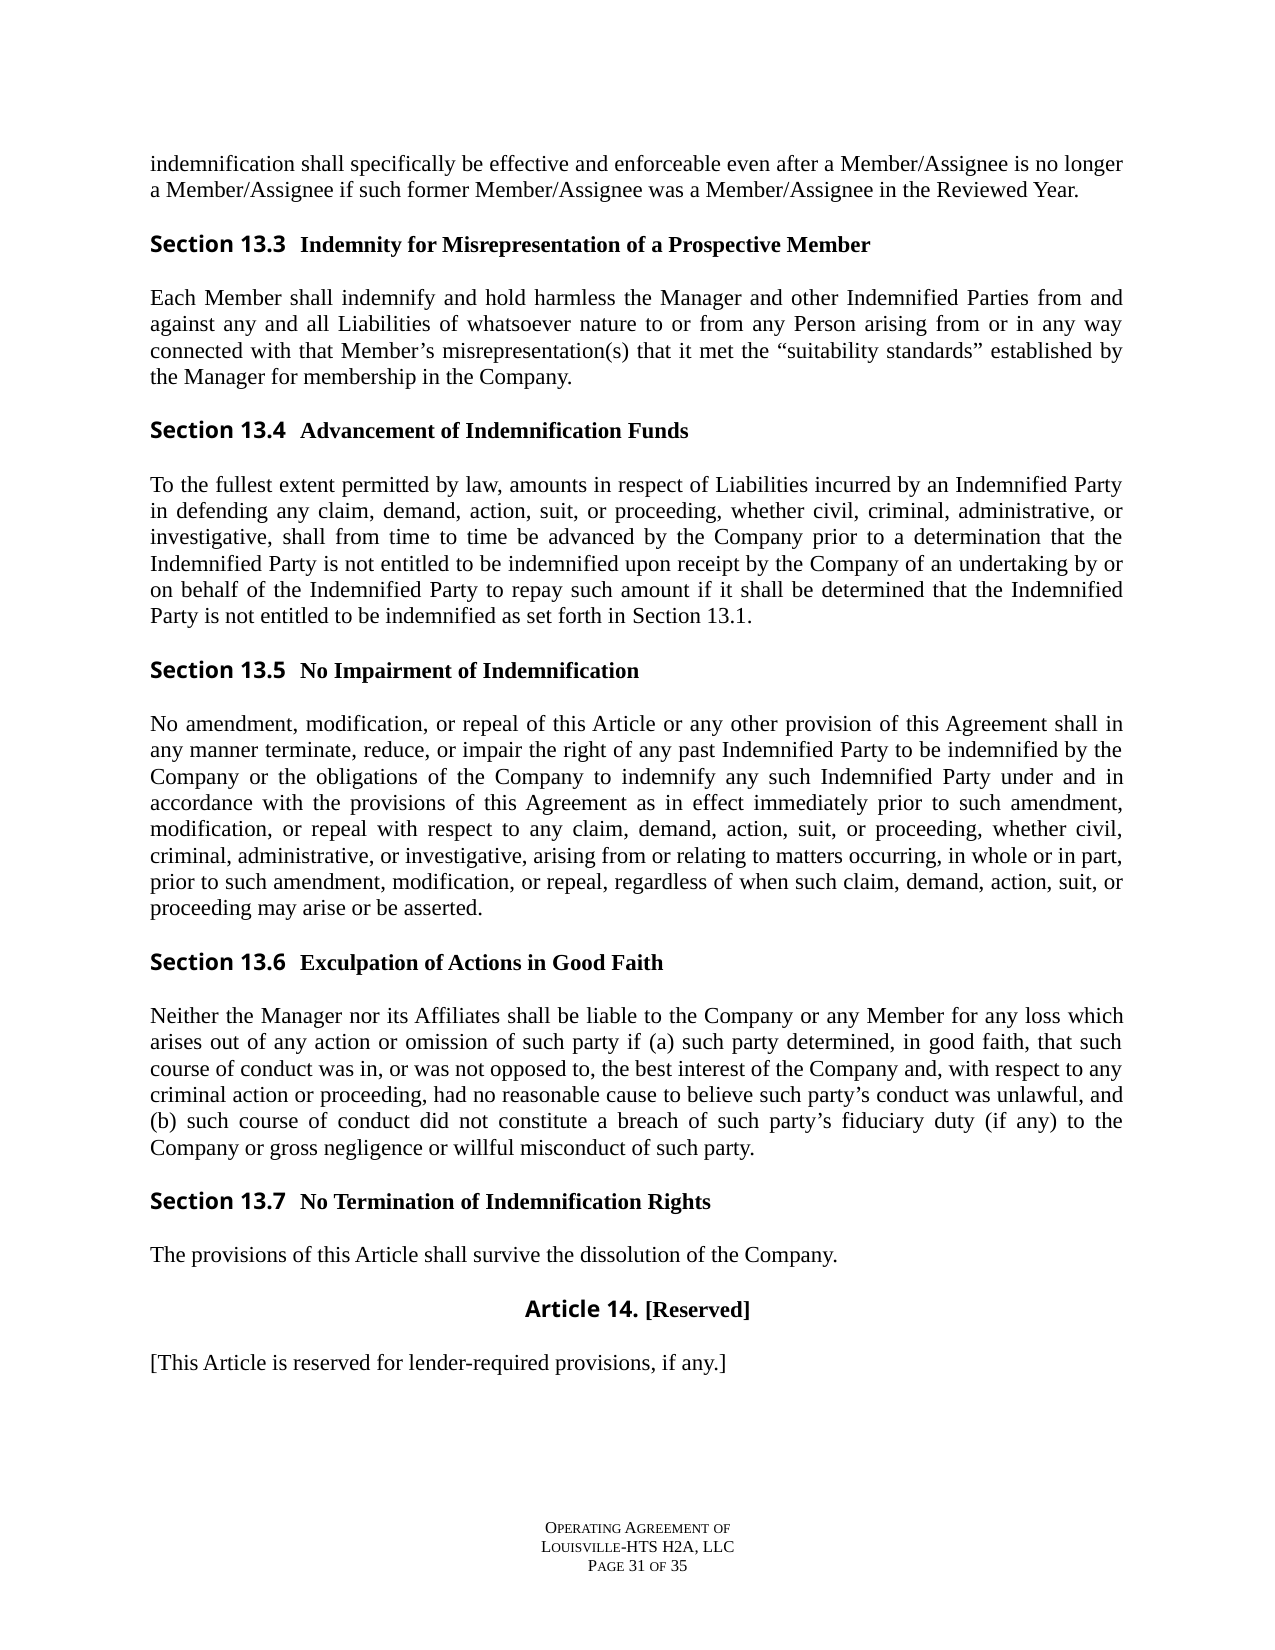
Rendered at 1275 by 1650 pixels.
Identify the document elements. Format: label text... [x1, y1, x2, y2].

subtitle Indemnity for Misrepresentation of a Prospective Member [150, 228, 1125, 259]
subtitle [Reserved] [150, 1293, 1125, 1324]
text Each Member shall indemnify and hold harmless the Manager and other Indemnified Parties from and against any and all Liabilities of whatsoever nature to or from any Person arising from or in any way connected with that Member’s misrepresentation(s) that it met the “suitability standards” established by the Manager for membership in the Company. [150, 284, 1125, 389]
subtitle No Termination of Indemnification Rights [150, 1185, 1125, 1216]
subtitle No Impairment of Indemnification [150, 654, 1125, 685]
text No amendment, modification, or repeal of this Article or any other provision of this Agreement shall in any manner terminate, reduce, or impair the right of any past Indemnified Party to be indemnified by the Company or the obligations of the Company to indemnify any such Indemnified Party under and in accordance with the provisions of this Agreement as in effect immediately prior to such amendment, modification, or repeal with respect to any claim, demand, action, suit, or proceeding, whether civil, criminal, administrative, or investigative, arising from or relating to matters occurring, in whole or in part, prior to such amendment, modification, or repeal, regardless of when such claim, demand, action, suit, or proceeding may arise or be asserted. [150, 710, 1125, 921]
text Neither the Manager nor its Affiliates shall be liable to the Company or any Member for any loss which arises out of any action or omission of such party if (a) such party determined, in good faith, that such course of conduct was in, or was not opposed to, the best interest of the Company and, with respect to any criminal action or proceeding, had no reasonable cause to believe such party’s conduct was unlawful, and (b) such course of conduct did not constitute a breach of such party’s fiduciary duty (if any) to the Company or gross negligence or willful misconduct of such party. [150, 1002, 1125, 1160]
text The provisions of this Article shall survive the dissolution of the Company. [150, 1241, 1125, 1268]
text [150, 150, 1125, 203]
text [This Article is reserved for lender-required provisions, if any.] [150, 1349, 1125, 1375]
subtitle Exculpation of Actions in Good Faith [150, 946, 1125, 977]
subtitle Advancement of Indemnification Funds [150, 414, 1125, 446]
